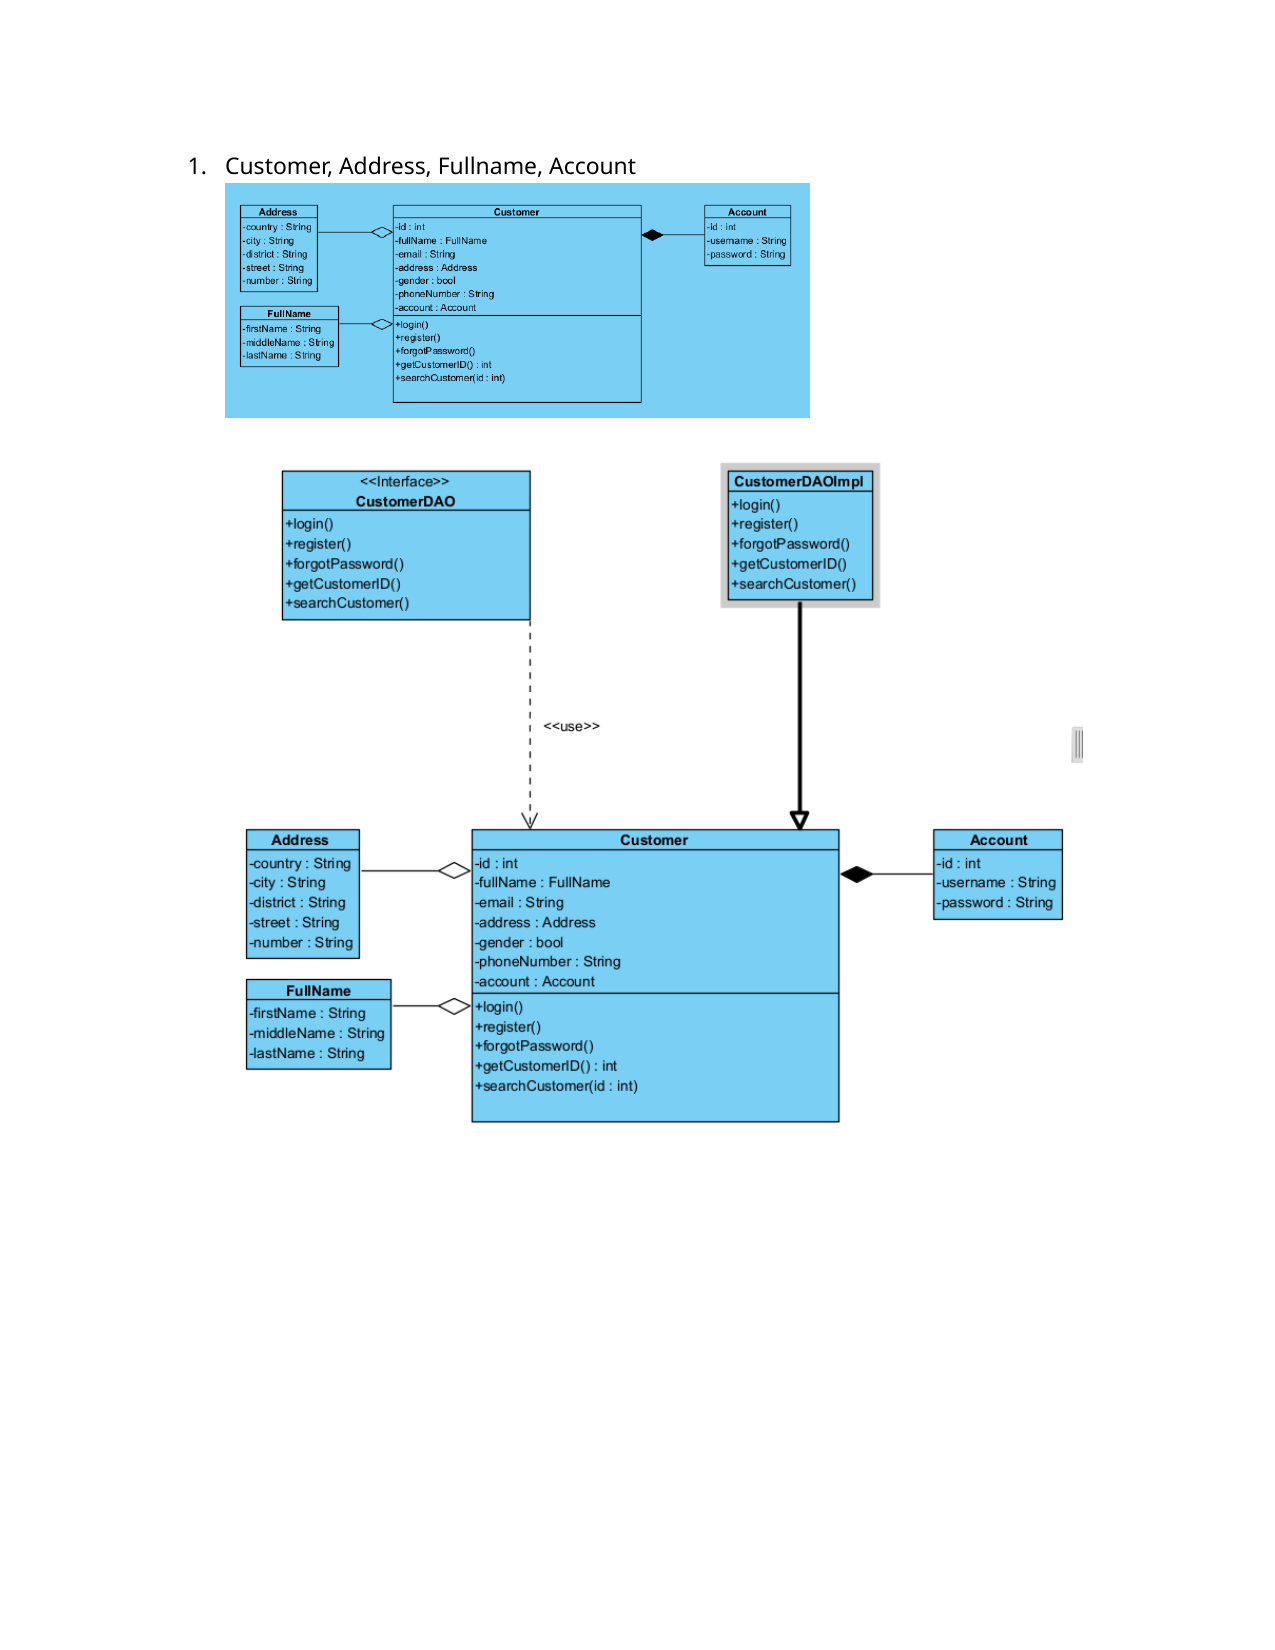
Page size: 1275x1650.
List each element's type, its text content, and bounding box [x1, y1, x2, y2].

picture [225, 420, 1083, 1133]
picture [225, 183, 810, 418]
list Customer, Address, Fullname, Account [187, 150, 1125, 181]
